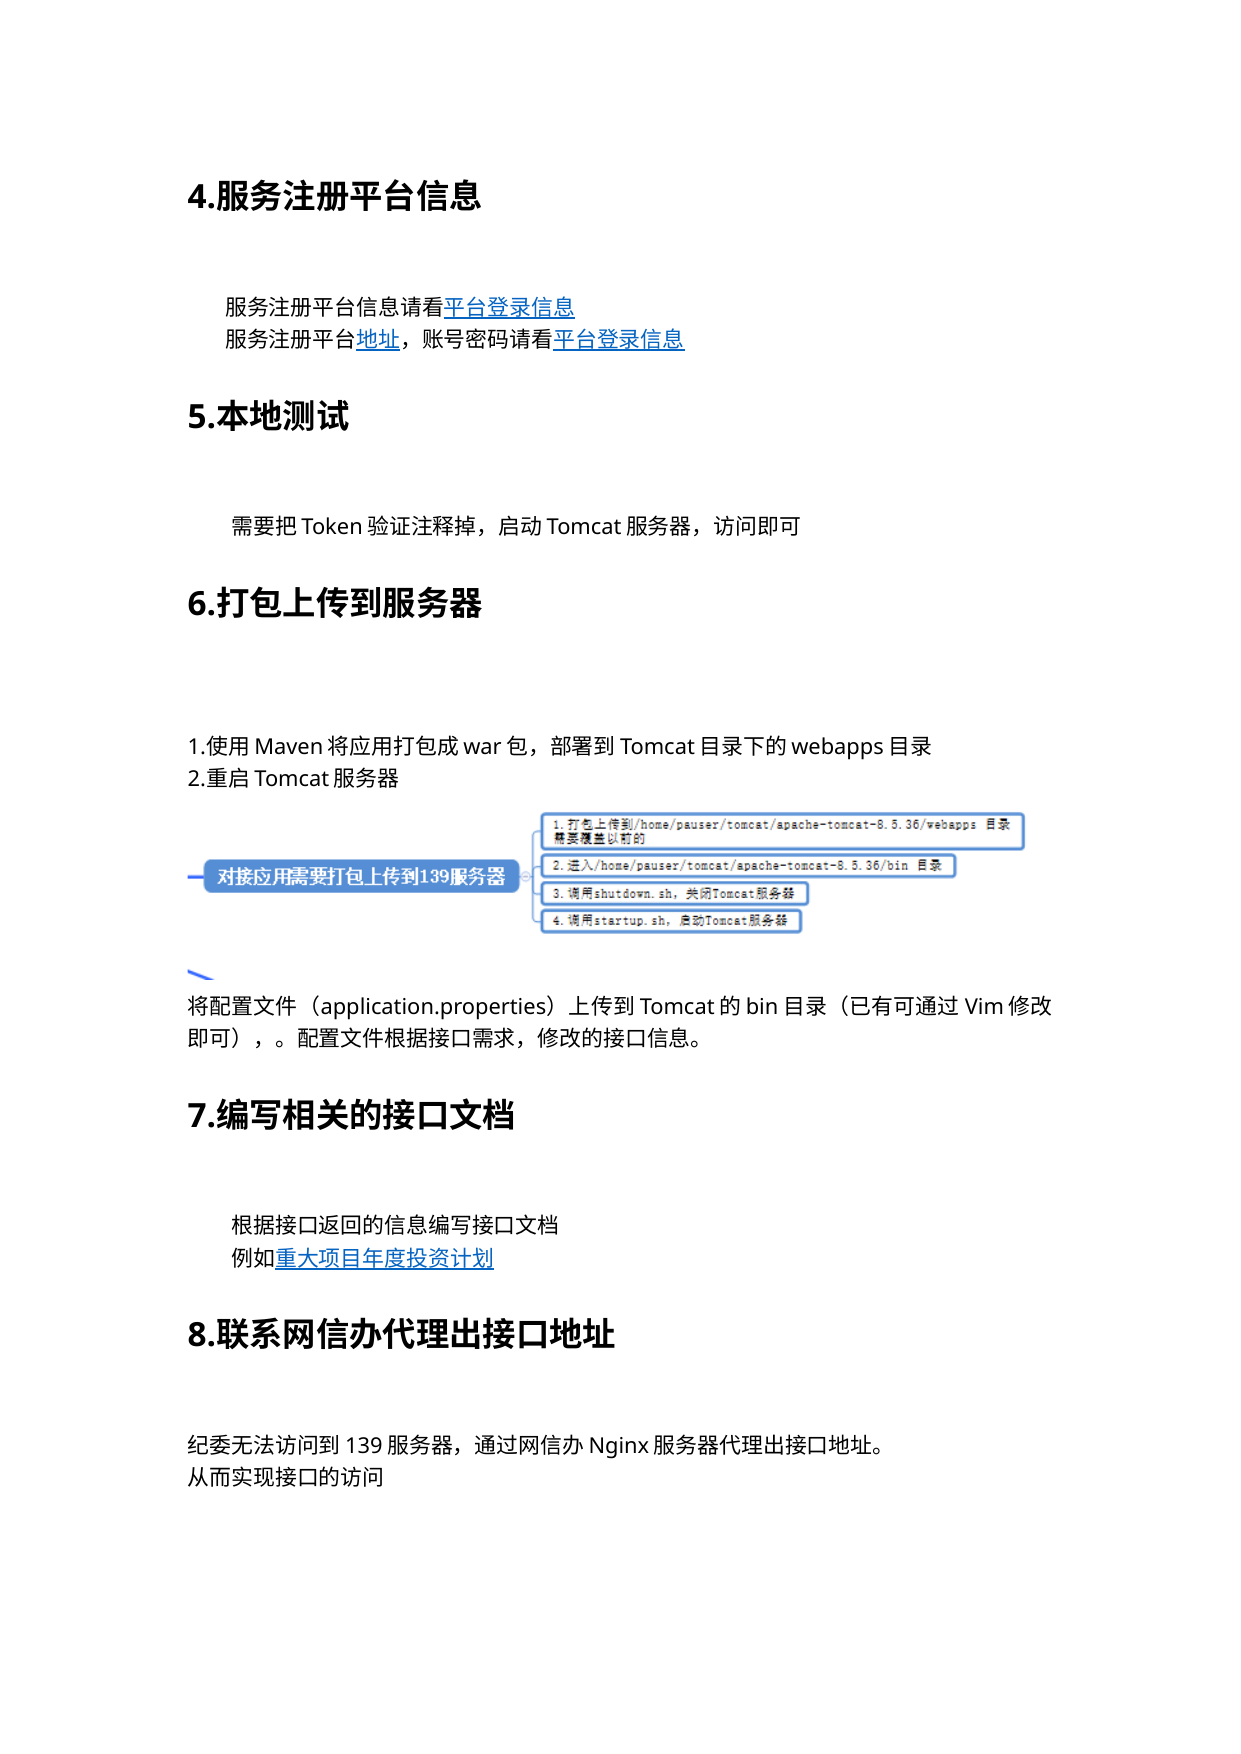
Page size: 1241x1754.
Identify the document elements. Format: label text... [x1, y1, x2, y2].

subtitle 8.联系网信办代理出接口地址 [187, 1300, 1053, 1365]
subtitle 7.编写相关的接口文档 [187, 1080, 1053, 1145]
picture [187, 793, 1053, 980]
text 从而实现接口的访问 [187, 1460, 1053, 1492]
subtitle 6.打包上传到服务器 [187, 568, 1053, 633]
text 根据接口返回的信息编写接口文档 [187, 1208, 1053, 1240]
text 需要把Token验证注释掉，启动Tomcat服务器，访问即可 [187, 509, 1053, 541]
text 例如重大项目年度投资计划 [187, 1240, 1053, 1273]
text 1.使用Maven将应用打包成war包，部署到Tomcat目录下的webapps目录 [187, 728, 1053, 761]
text 将配置文件（application.properties）上传到Tomcat的bin目录（已有可通过Vim修改即可），。配置文件根据接口需求，修改的接口信息。 [187, 988, 1053, 1053]
list 服务注册平台地址，账号密码请看平台登录信息 [225, 322, 1053, 354]
subtitle 4.服务注册平台信息 [187, 162, 1053, 227]
text 纪委无法访问到139服务器，通过网信办Nginx服务器代理出接口地址。 [187, 1427, 1053, 1460]
list 服务注册平台信息请看平台登录信息 [225, 289, 1053, 322]
text 2.重启Tomcat服务器 [187, 761, 1053, 793]
subtitle 5.本地测试 [187, 381, 1053, 446]
